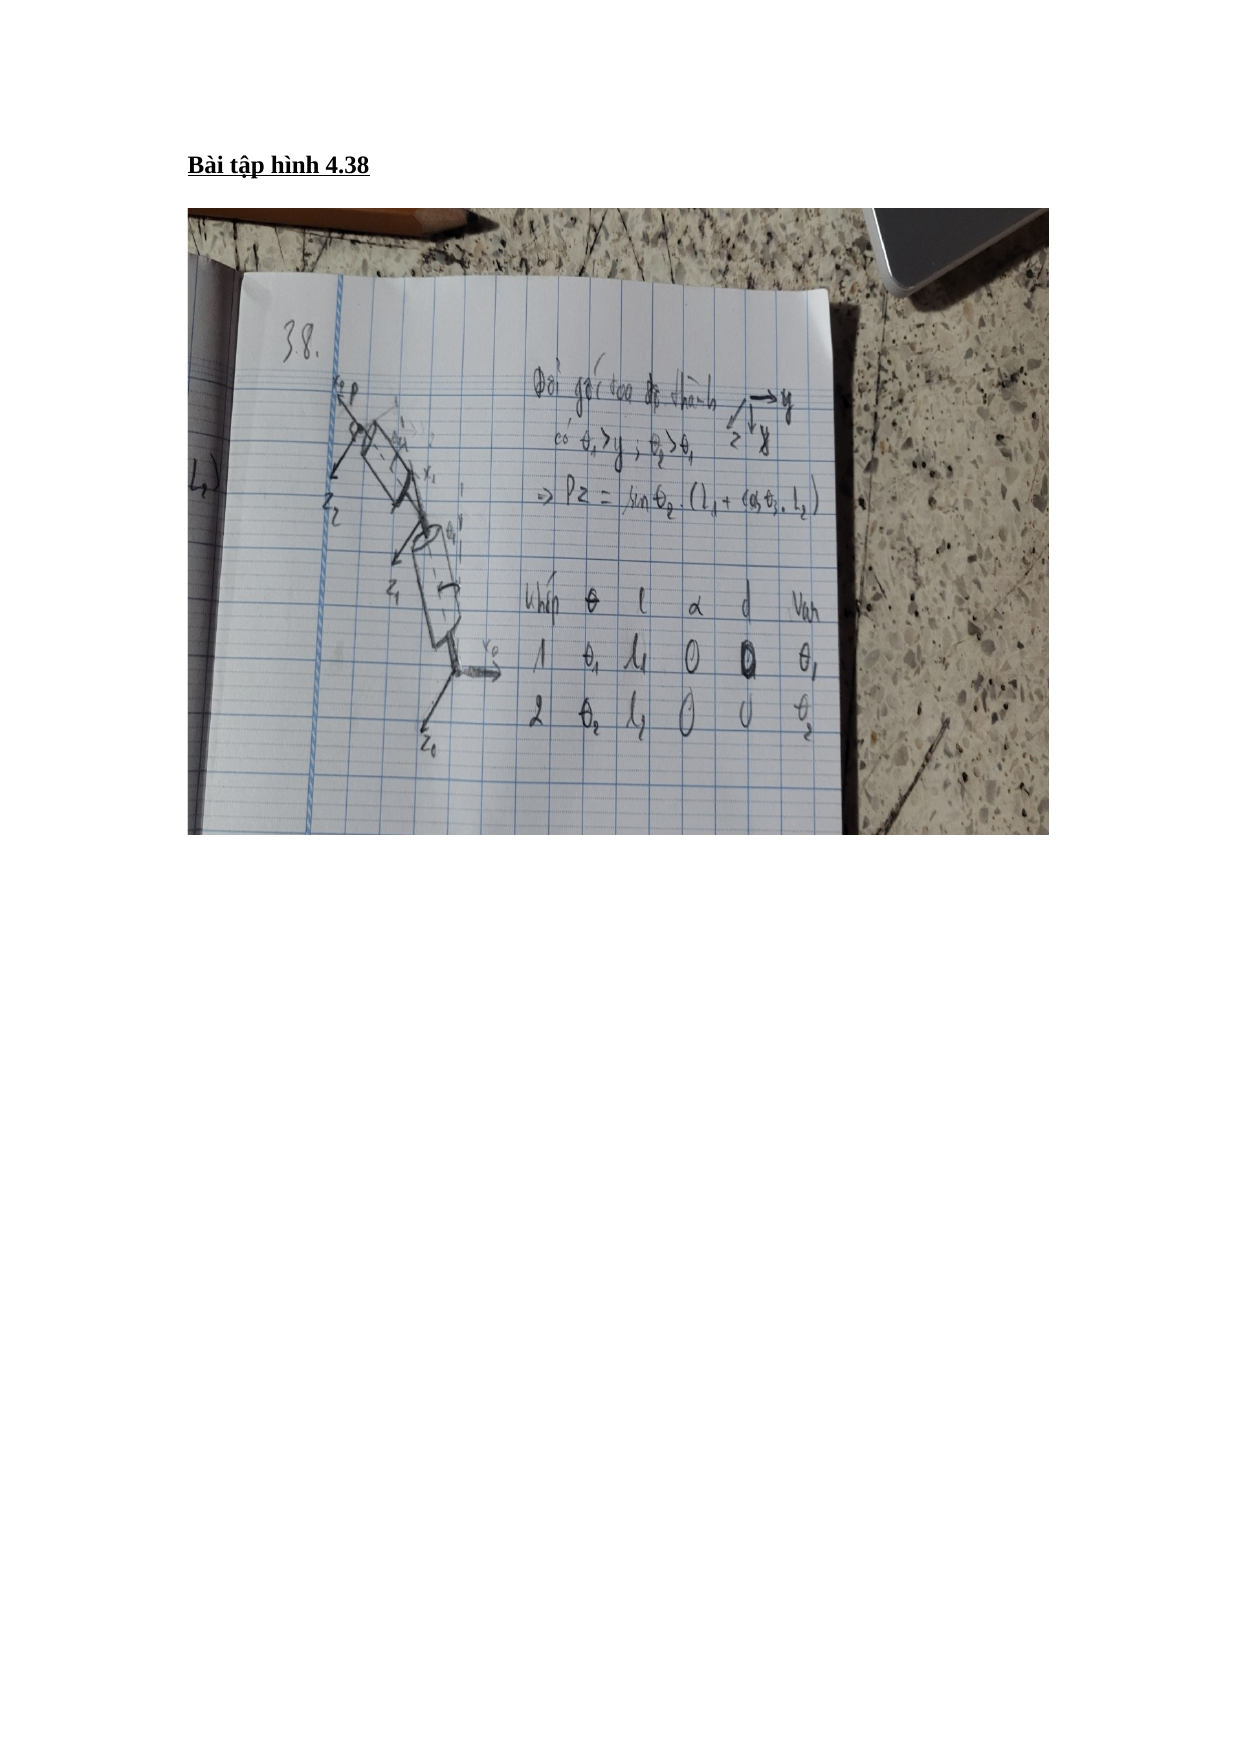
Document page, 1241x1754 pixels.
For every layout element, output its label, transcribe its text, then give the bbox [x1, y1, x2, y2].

text Bài tập hình 4.38 [187, 150, 1053, 179]
picture [189, 208, 1048, 835]
